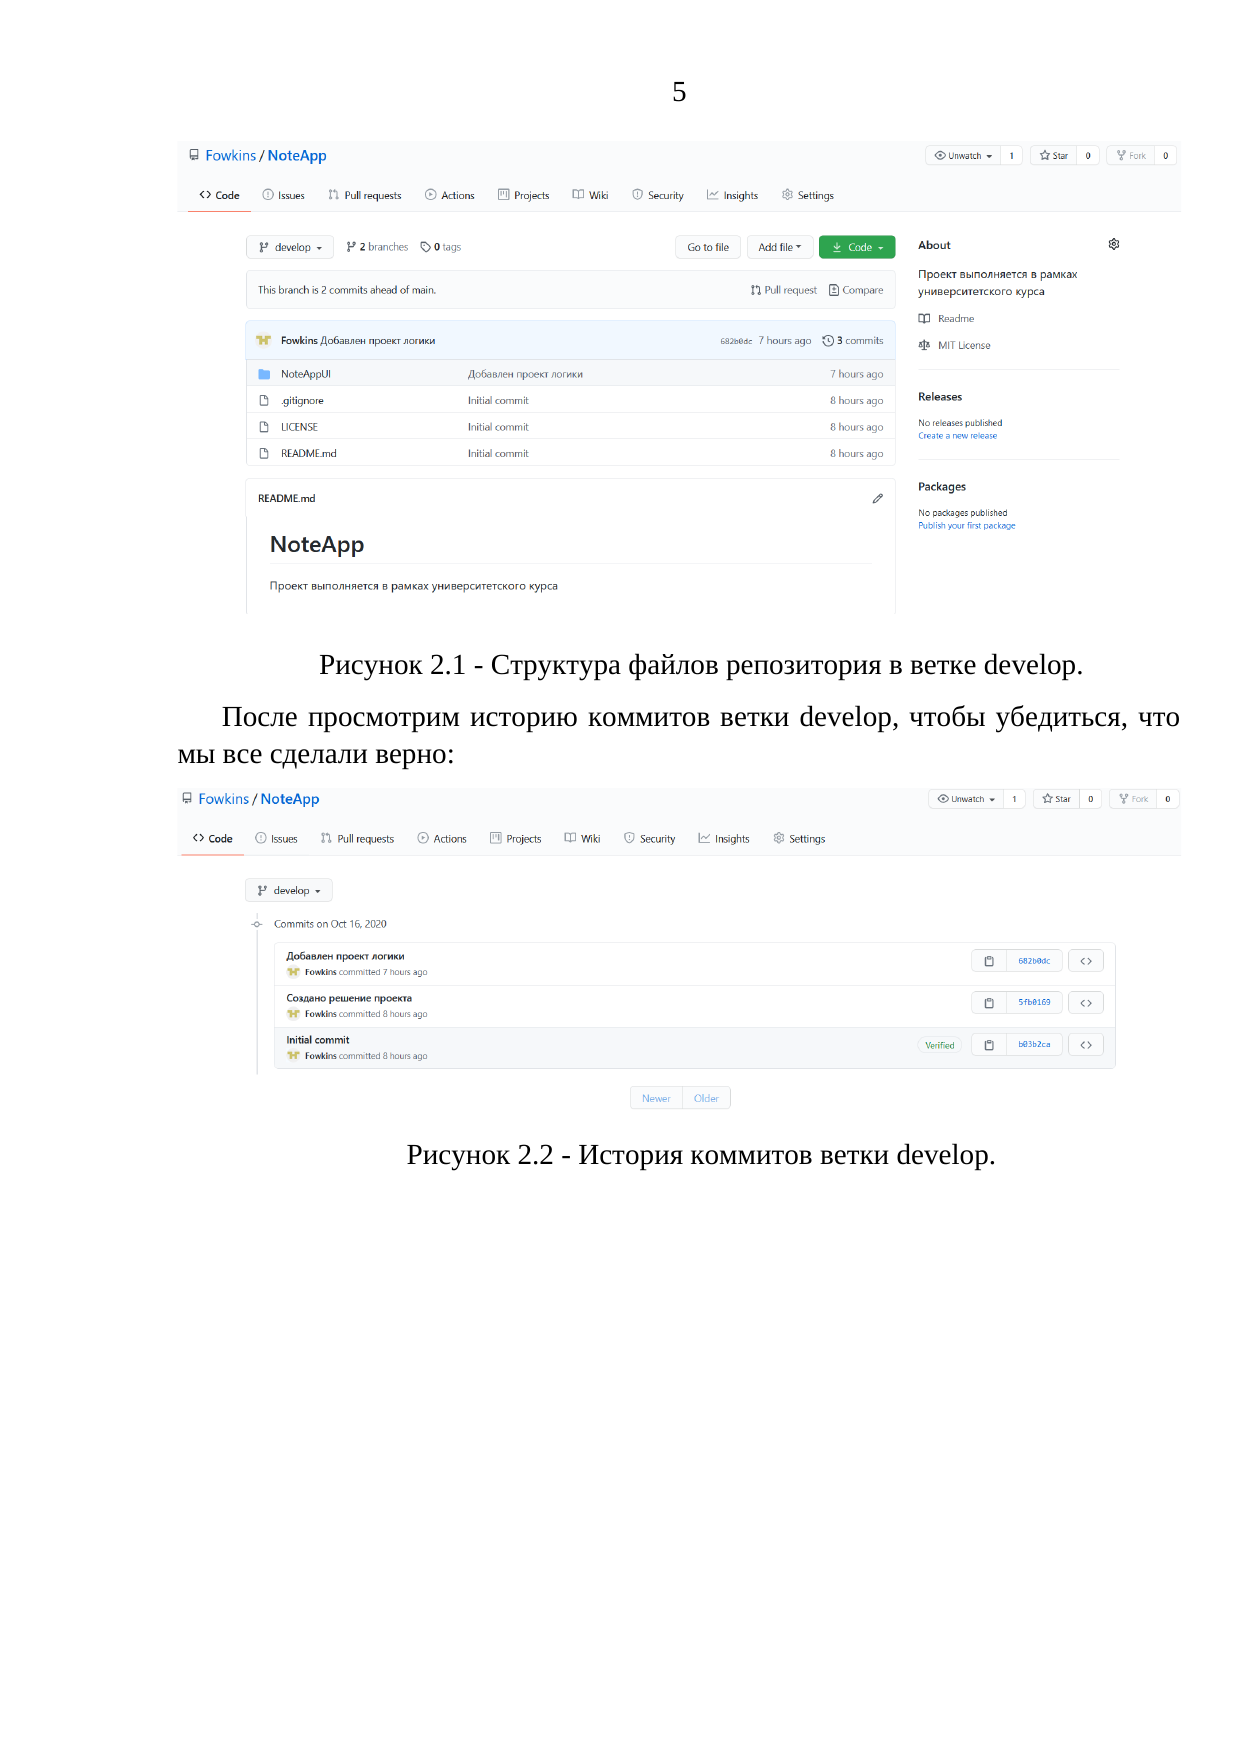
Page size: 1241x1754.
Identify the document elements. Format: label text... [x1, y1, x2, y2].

text Рисунок 2.1 - Структура файлов репозитория в ветке develop. [177, 647, 1181, 680]
picture [177, 141, 1182, 614]
text Рисунок 2.2 - История коммитов ветки develop. [177, 1137, 1181, 1171]
text После просмотрим историю коммитов ветки develop, чтобы убедиться, что мы все сделали верно: [177, 699, 1181, 769]
picture [177, 788, 1182, 1119]
